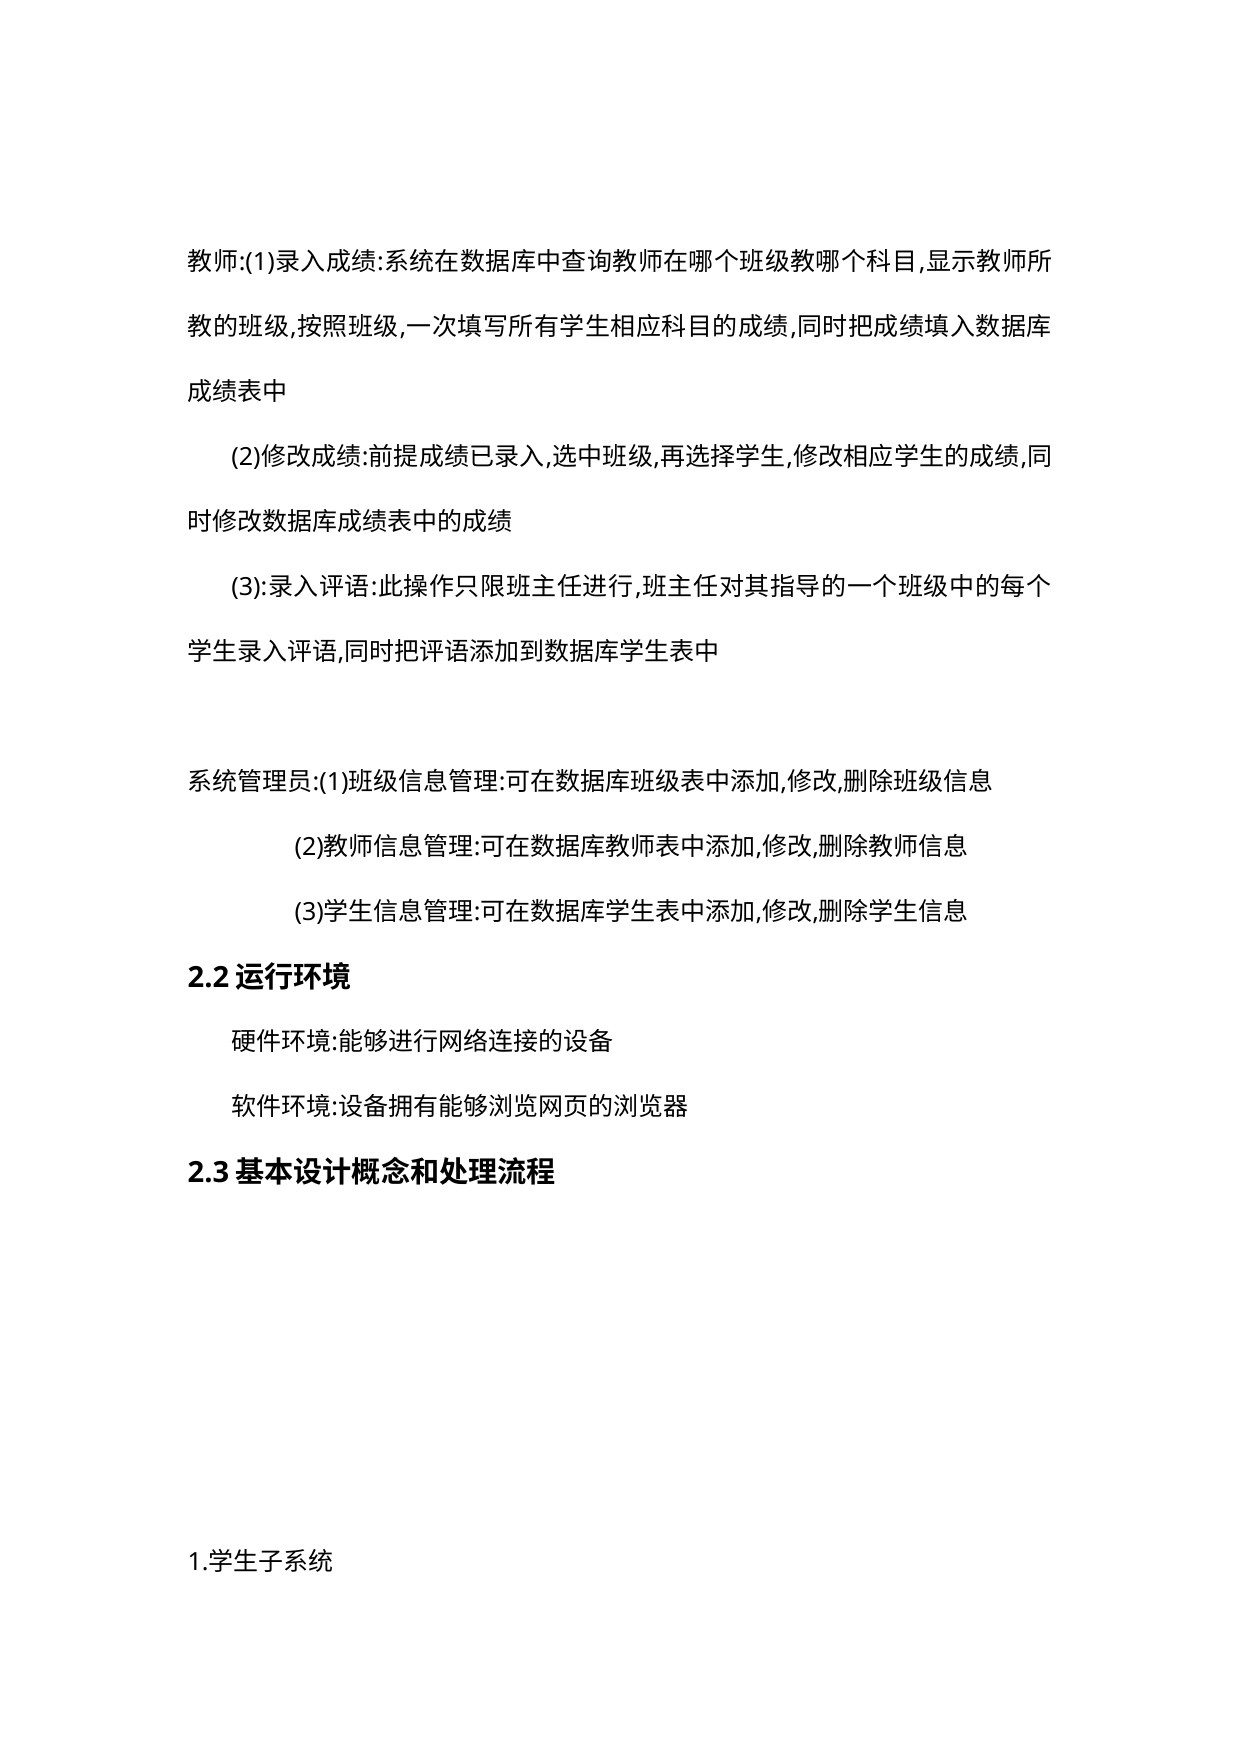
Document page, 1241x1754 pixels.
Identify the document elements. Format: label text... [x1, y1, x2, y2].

text (2)教师信息管理:可在数据库教师表中添加,修改,删除教师信息 [187, 812, 1053, 877]
text (2)修改成绩:前提成绩已录入,选中班级,再选择学生,修改相应学生的成绩,同时修改数据库成绩表中的成绩 [187, 422, 1053, 552]
text 1.学生子系统 [187, 1527, 1053, 1592]
text 硬件环境:能够进行网络连接的设备 [187, 1007, 1053, 1072]
text (3):录入评语:此操作只限班主任进行,班主任对其指导的一个班级中的每个学生录入评语,同时把评语添加到数据库学生表中 [187, 552, 1053, 682]
text (3)学生信息管理:可在数据库学生表中添加,修改,删除学生信息 [187, 877, 1053, 942]
text 系统管理员:(1)班级信息管理:可在数据库班级表中添加,修改,删除班级信息 [187, 747, 1053, 812]
text 教师:(1)录入成绩:系统在数据库中查询教师在哪个班级教哪个科目,显示教师所教的班级,按照班级,一次填写所有学生相应科目的成绩,同时把成绩填入数据库成绩表中 [187, 227, 1053, 422]
text 2.3基本设计概念和处理流程 [187, 1137, 1053, 1202]
text 2.2运行环境 [187, 942, 1053, 1007]
text 软件环境:设备拥有能够浏览网页的浏览器 [187, 1072, 1053, 1137]
